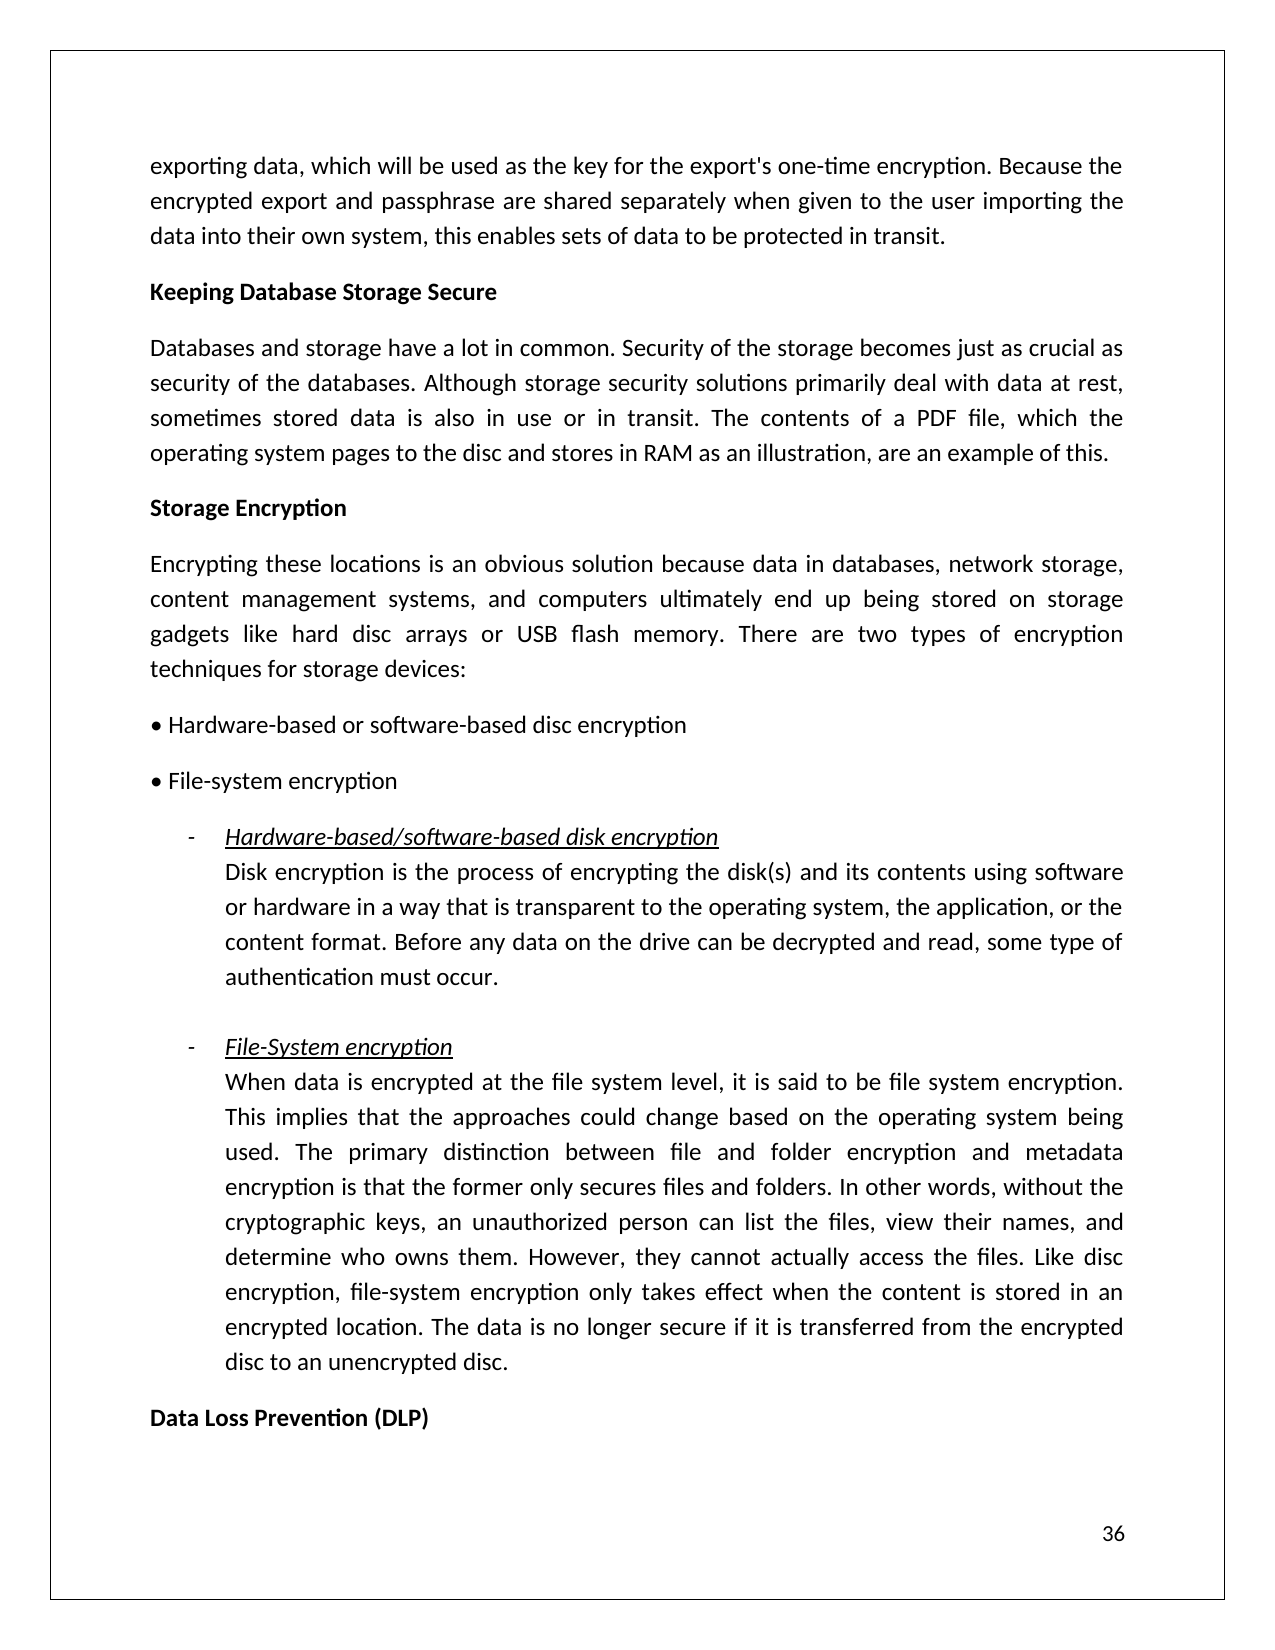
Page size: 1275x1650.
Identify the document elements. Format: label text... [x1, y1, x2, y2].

list When data is encrypted at the file system level, it is said to be file system encryption. This implies that the approaches could change based on the operating system being used. The primary distinction between file and folder encryption and metadata encryption is that the former only secures files and folders. In other words, without the cryptographic keys, an unauthorized person can list the files, view their names, and determine who owns them. However, they cannot actually access the files. Like disc encryption, file-system encryption only takes effect when the content is stored in an encrypted location. The data is no longer secure if it is transferred from the encrypted disc to an unencrypted disc. [225, 1066, 1125, 1376]
text • File-system encryption [150, 765, 1125, 796]
text Databases and storage have a lot in common. Security of the storage becomes just as crucial as security of the databases. Although storage security solutions primarily deal with data at rest, sometimes stored data is also in use or in transit. The contents of a PDF file, which the operating system pages to the disc and stores in RAM as an illustration, are an example of this. [150, 332, 1125, 467]
text Keeping Database Storage Secure [150, 276, 1125, 306]
text Storage Encryption [150, 492, 1125, 523]
list File-System encryption [187, 1031, 1125, 1061]
list Hardware-based/software-based disk encryption [187, 821, 1125, 851]
text Data Loss Prevention (DLP) [150, 1402, 1125, 1432]
list Disk encryption is the process of encrypting the disk(s) and its contents using software or hardware in a way that is transparent to the operating system, the application, or the content format. Before any data on the drive can be decrypted and read, some type of authentication must occur. [225, 856, 1125, 991]
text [150, 150, 1125, 251]
text • Hardware-based or software-based disc encryption [150, 709, 1125, 740]
text Encrypting these locations is an obvious solution because data in databases, network storage, content management systems, and computers ultimately end up being stored on storage gadgets like hard disc arrays or USB flash memory. There are two types of encryption techniques for storage devices: [150, 548, 1125, 684]
